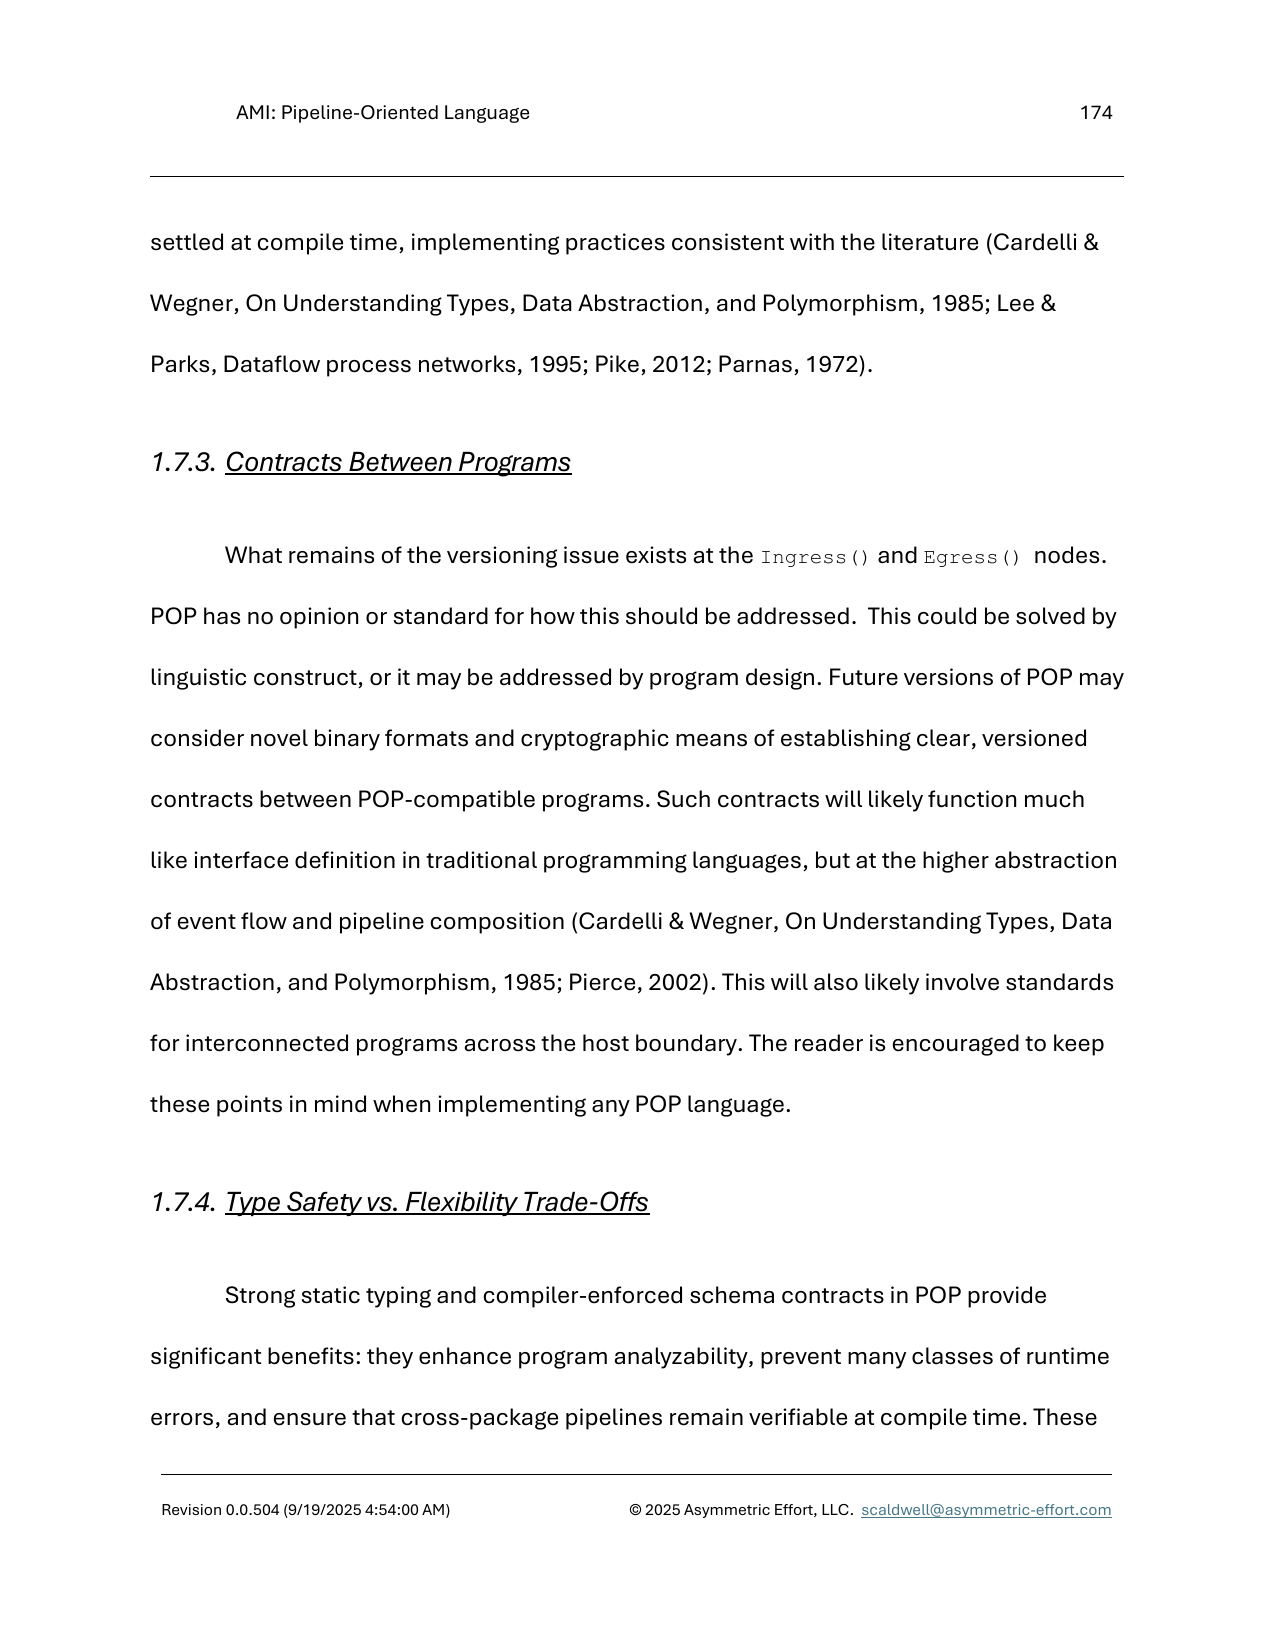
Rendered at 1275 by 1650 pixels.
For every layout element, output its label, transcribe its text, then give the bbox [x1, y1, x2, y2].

subtitle Contracts Between Programs [150, 444, 1125, 479]
text What remains of the versioning issue exists at the Ingress() and Egress() nodes. POP has no opinion or standard for how this should be addressed. This could be solved by linguistic construct, or it may be addressed by program design. Future versions of POP may consider novel binary formats and cryptographic means of establishing clear, versioned contracts between POP-compatible programs. Such contracts will likely function much like interface definition in traditional programming languages, but at the higher abstraction of event flow and pipeline composition. This will also likely involve standards for interconnected programs across the host boundary. The reader is encouraged to keep these points in mind when implementing any POP language. [150, 540, 1125, 1120]
subtitle Type Safety vs. Flexibility Trade-Offs [150, 1184, 1125, 1219]
